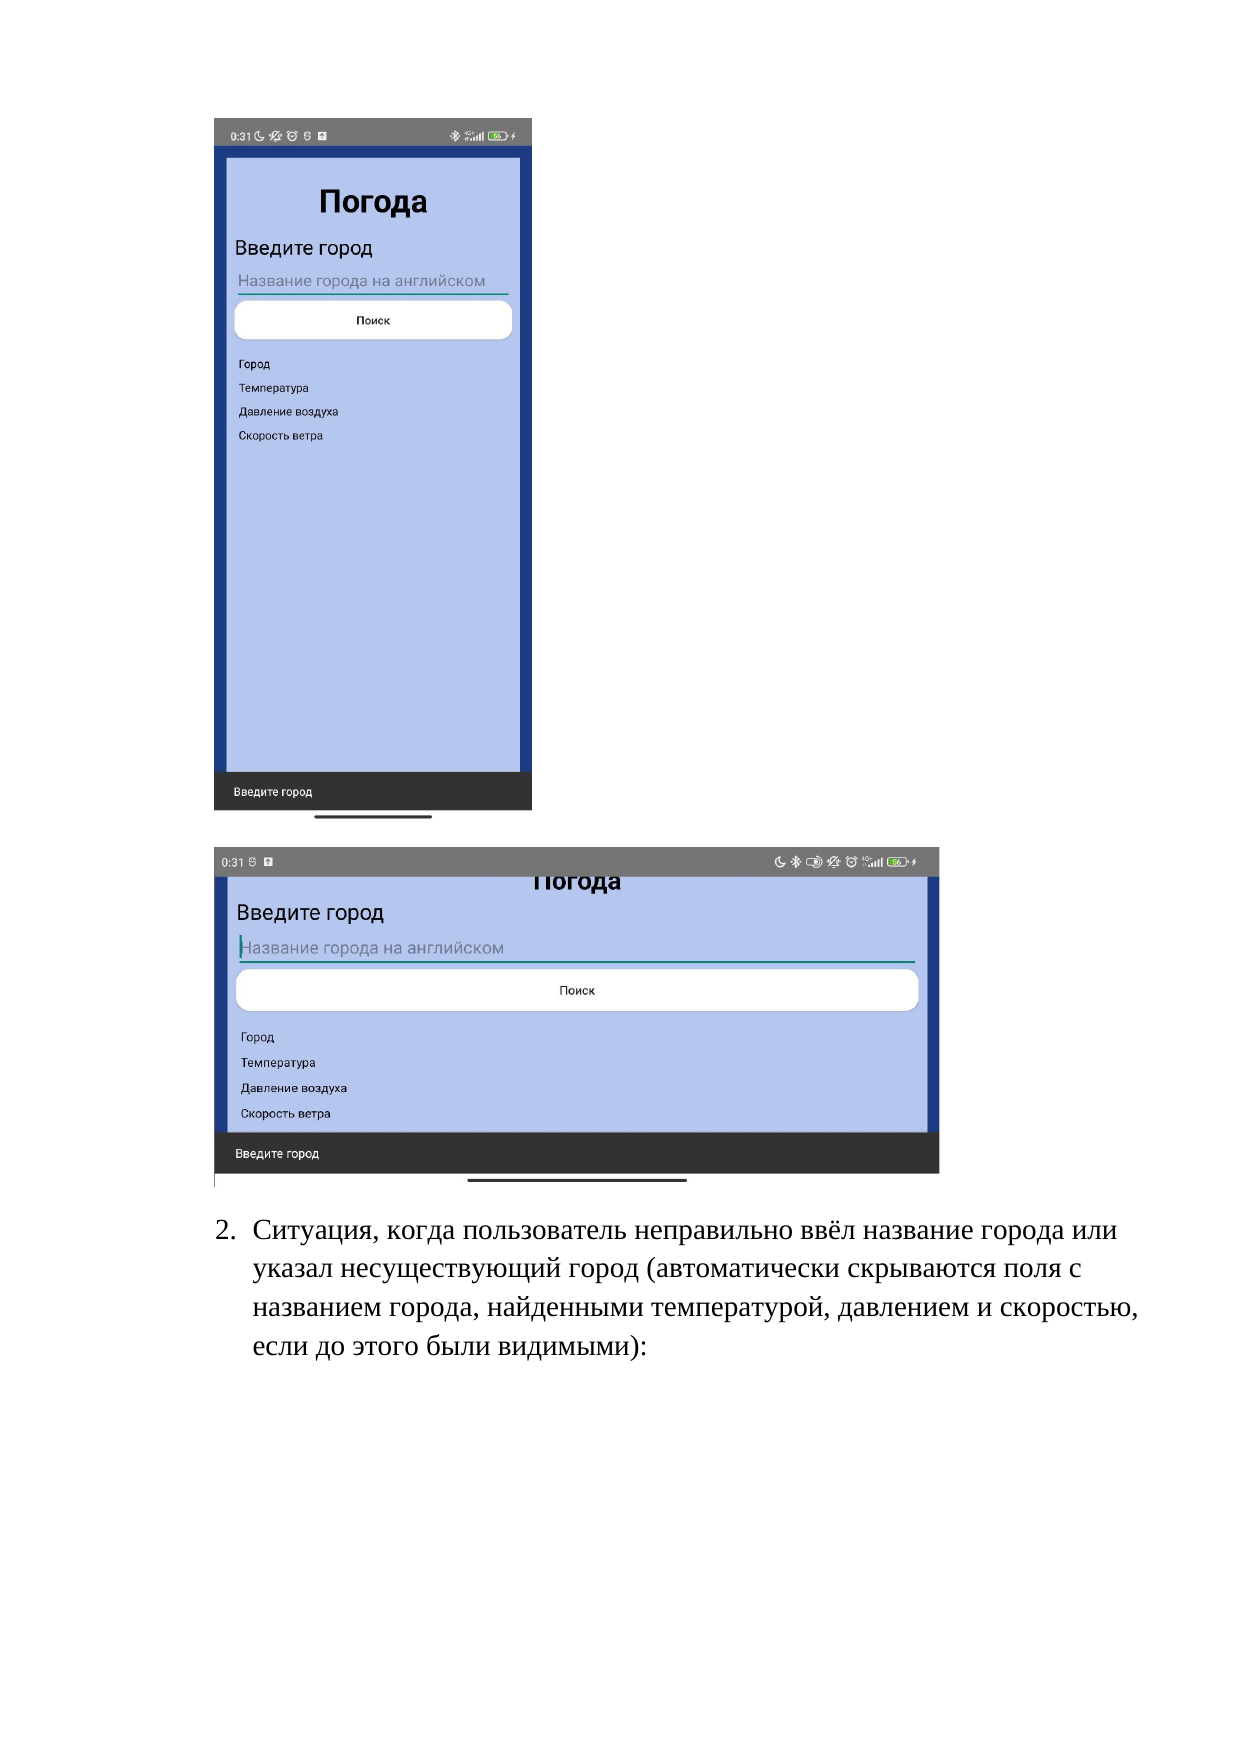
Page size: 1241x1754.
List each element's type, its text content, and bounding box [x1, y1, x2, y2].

picture [214, 847, 940, 1187]
picture [214, 118, 532, 823]
list Ситуация, когда пользователь неправильно ввёл название города или указал несуществующий город (автоматически скрываются поля с названием города, найденными температурой, давлением и скоростью, если до этого были видимыми): [215, 1212, 1152, 1361]
